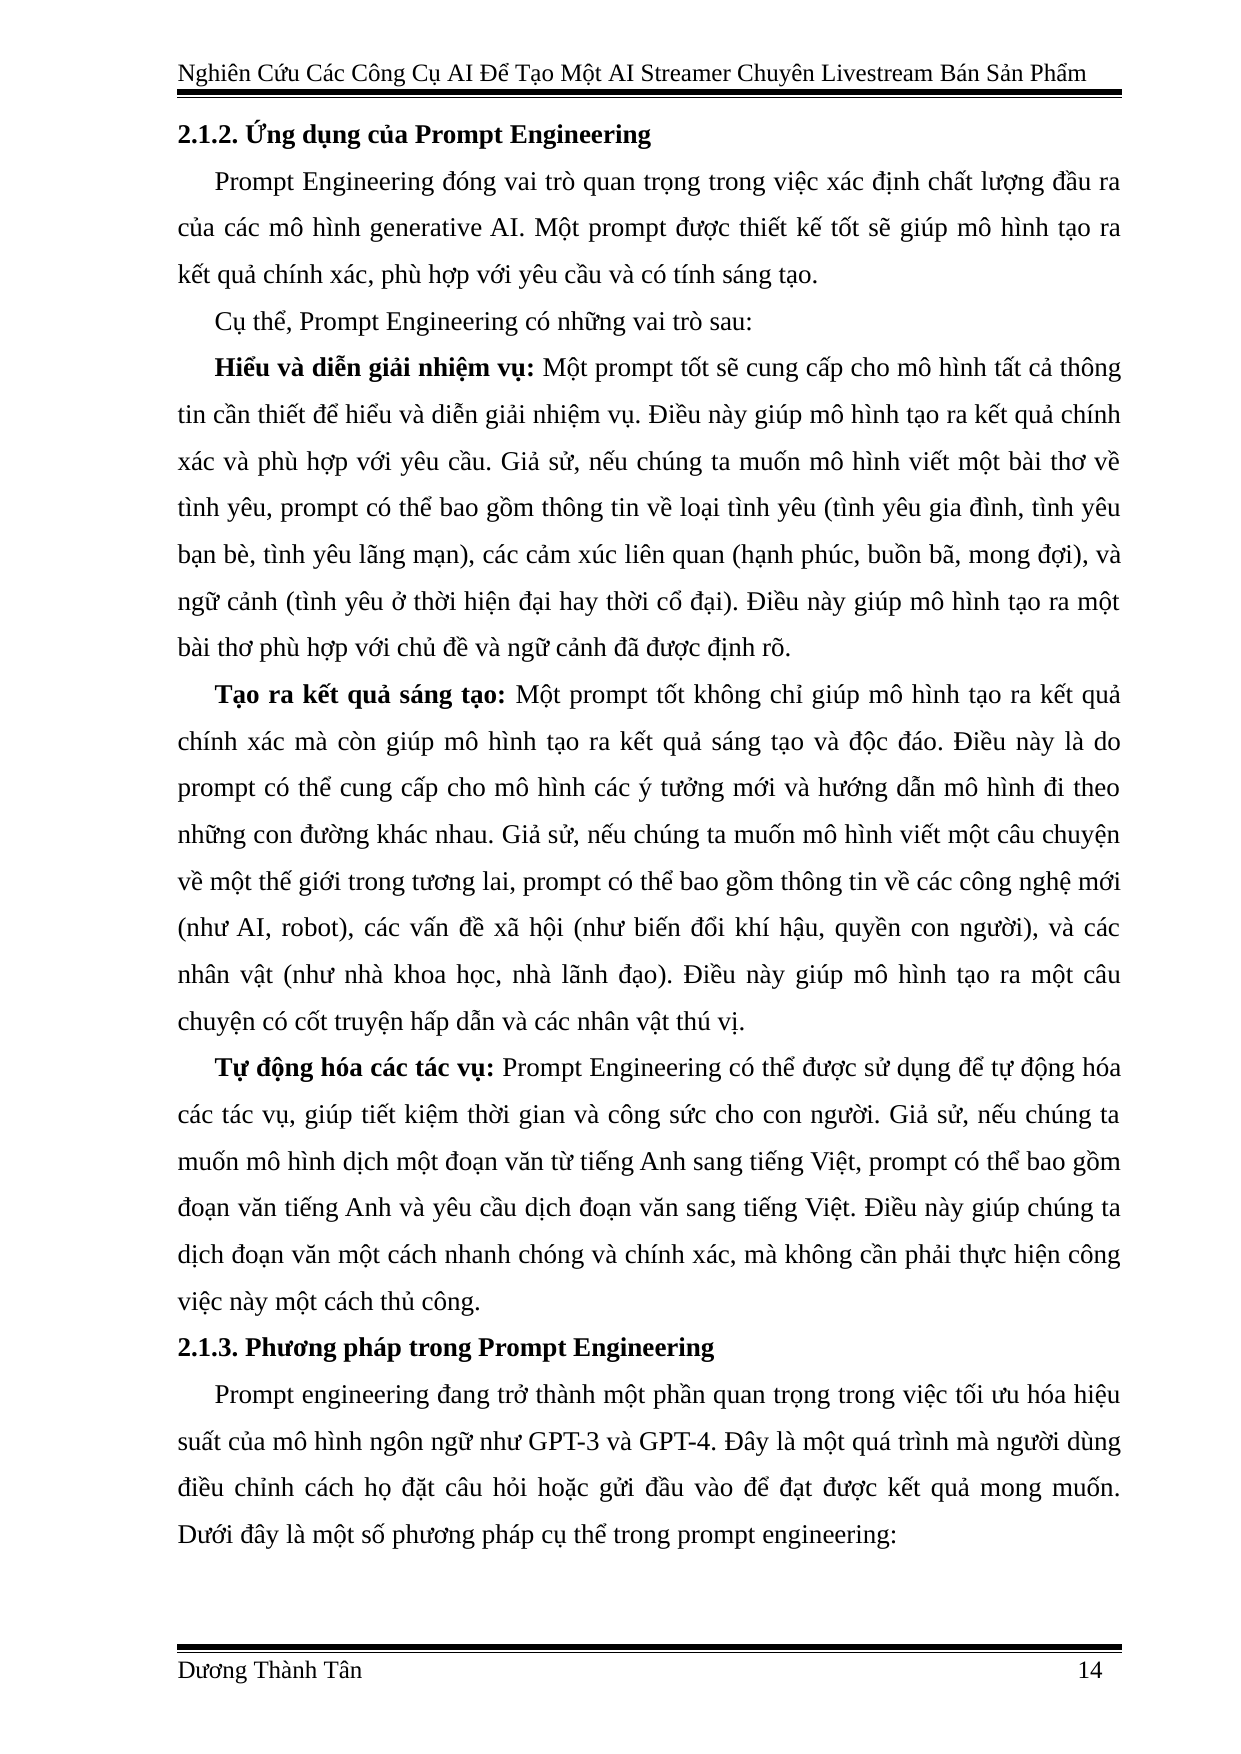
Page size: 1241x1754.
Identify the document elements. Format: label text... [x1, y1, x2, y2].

text Prompt Engineering đóng vai trò quan trọng trong việc xác định chất lượng đầu ra của các mô hình generative AI. Một prompt được thiết kế tốt sẽ giúp mô hình tạo ra kết quả chính xác, phù hợp với yêu cầu và có tính sáng tạo. [177, 165, 1122, 289]
text Tạo ra kết quả sáng tạo: Một prompt tốt không chỉ giúp mô hình tạo ra kết quả chính xác mà còn giúp mô hình tạo ra kết quả sáng tạo và độc đáo. Điều này là do prompt có thể cung cấp cho mô hình các ý tưởng mới và hướng dẫn mô hình đi theo những con đường khác nhau. Giả sử, nếu chúng ta muốn mô hình viết một câu chuyện về một thế giới trong tương lai, prompt có thể bao gồm thông tin về các công nghệ mới (như AI, robot), các vấn đề xã hội (như biến đổi khí hậu, quyền con người), và các nhân vật (như nhà khoa học, nhà lãnh đạo). Điều này giúp mô hình tạo ra một câu chuyện có cốt truyện hấp dẫn và các nhân vật thú vị. [177, 678, 1122, 1036]
subtitle 2.1.3. Phương pháp trong Prompt Engineering [177, 1331, 1122, 1363]
text Cụ thể, Prompt Engineering có những vai trò sau: [177, 305, 1122, 336]
text Hiểu và diễn giải nhiệm vụ: Một prompt tốt sẽ cung cấp cho mô hình tất cả thông tin cần thiết để hiểu và diễn giải nhiệm vụ. Điều này giúp mô hình tạo ra kết quả chính xác và phù hợp với yêu cầu. Giả sử, nếu chúng ta muốn mô hình viết một bài thơ về tình yêu, prompt có thể bao gồm thông tin về loại tình yêu (tình yêu gia đình, tình yêu bạn bè, tình yêu lãng mạn), các cảm xúc liên quan (hạnh phúc, buồn bã, mong đợi), và ngữ cảnh (tình yêu ở thời hiện đại hay thời cổ đại). Điều này giúp mô hình tạo ra một bài thơ phù hợp với chủ đề và ngữ cảnh đã được định rõ. [177, 351, 1122, 663]
text Tự động hóa các tác vụ: Prompt Engineering có thể được sử dụng để tự động hóa các tác vụ, giúp tiết kiệm thời gian và công sức cho con người. Giả sử, nếu chúng ta muốn mô hình dịch một đoạn văn từ tiếng Anh sang tiếng Việt, prompt có thể bao gồm đoạn văn tiếng Anh và yêu cầu dịch đoạn văn sang tiếng Việt. Điều này giúp chúng ta dịch đoạn văn một cách nhanh chóng và chính xác, mà không cần phải thực hiện công việc này một cách thủ công. [177, 1051, 1122, 1316]
subtitle 2.1.2. Ứng dụng của Prompt Engineering [177, 118, 1122, 149]
text Prompt engineering đang trở thành một phần quan trọng trong việc tối ưu hóa hiệu suất của mô hình ngôn ngữ như GPT-3 và GPT-4. Đây là một quá trình mà người dùng điều chỉnh cách họ đặt câu hỏi hoặc gửi đầu vào để đạt được kết quả mong muốn. Dưới đây là một số phương pháp cụ thể trong prompt engineering: [177, 1378, 1122, 1549]
